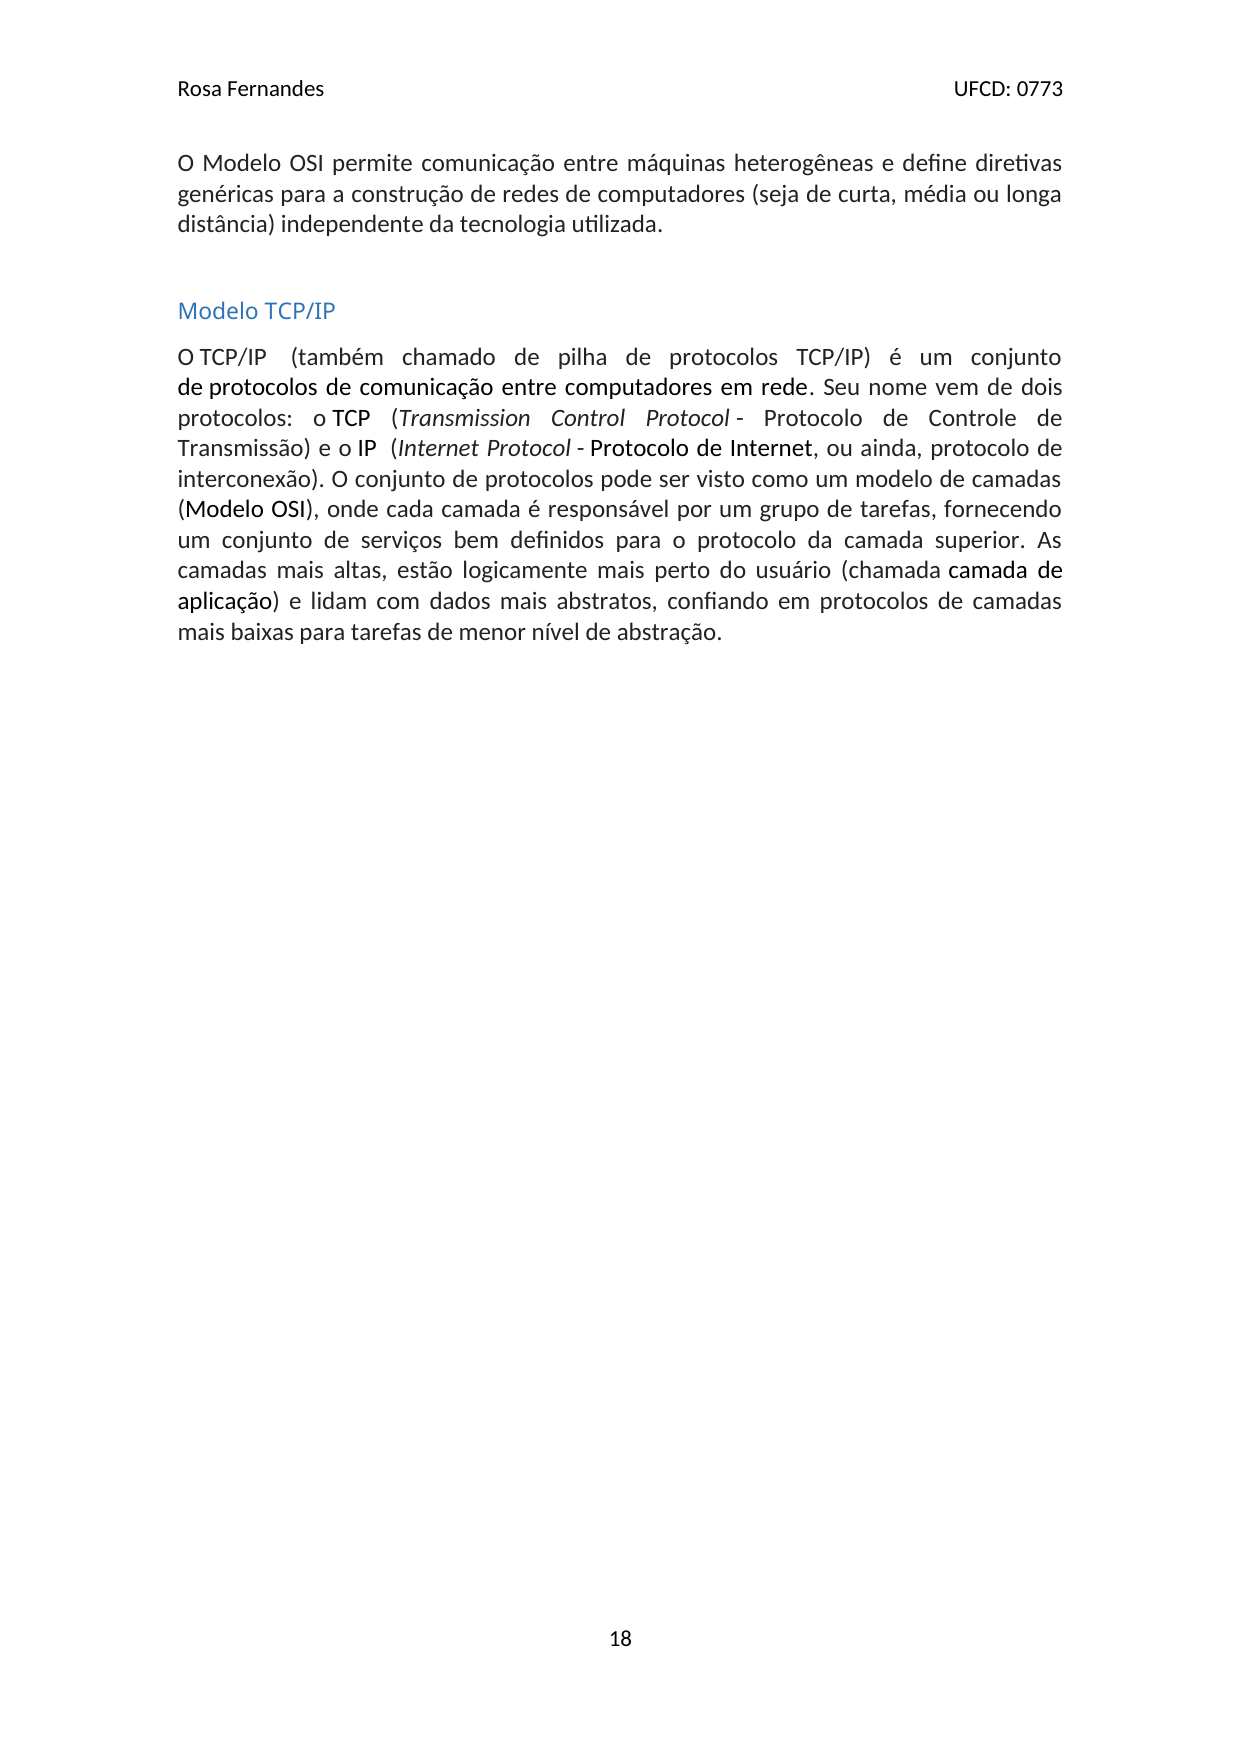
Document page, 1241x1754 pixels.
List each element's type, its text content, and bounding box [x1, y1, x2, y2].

text O TCP/IP (também chamado de pilha de protocolos TCP/IP) é um conjunto de protocolos de comunicação entre computadores em rede. Seu nome vem de dois protocolos: o TCP (Transmission Control Protocol - Protocolo de Controle de Transmissão) e o IP (Internet Protocol - Protocolo de Internet, ou ainda, protocolo de interconexão). O conjunto de protocolos pode ser visto como um modelo de camadas (Modelo OSI), onde cada camada é responsável por um grupo de tarefas, fornecendo um conjunto de serviços bem definidos para o protocolo da camada superior. As camadas mais altas, estão logicamente mais perto do usuário (chamada camada de aplicação) e lidam com dados mais abstratos, confiando em protocolos de camadas mais baixas para tarefas de menor nível de abstração. [177, 341, 1063, 646]
text O Modelo OSI permite comunicação entre máquinas heterogêneas e define diretivas genéricas para a construção de redes de computadores (seja de curta, média ou longa distância) independente da tecnologia utilizada. [177, 148, 1063, 239]
subtitle Modelo TCP/IP [177, 295, 1063, 326]
